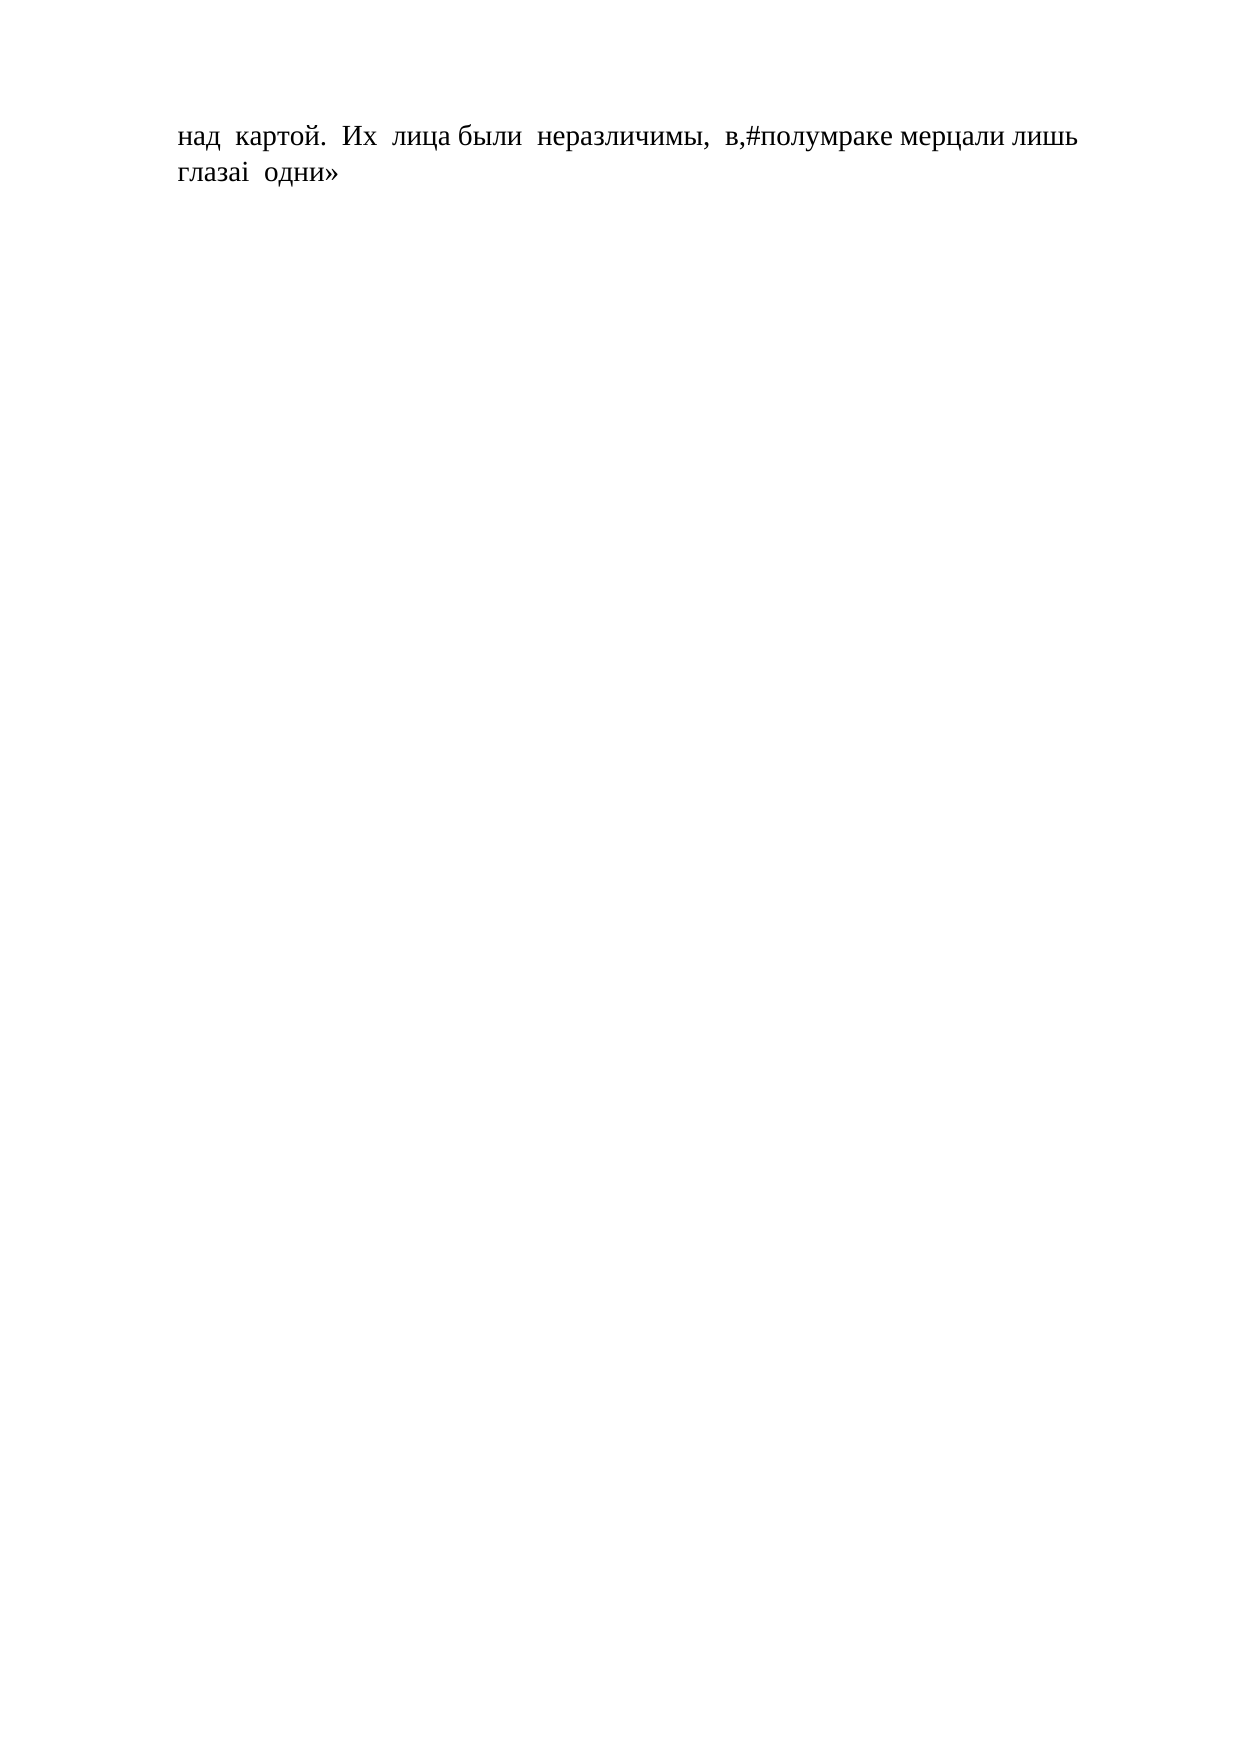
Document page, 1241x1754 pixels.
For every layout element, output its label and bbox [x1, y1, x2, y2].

text [177, 118, 1152, 188]
